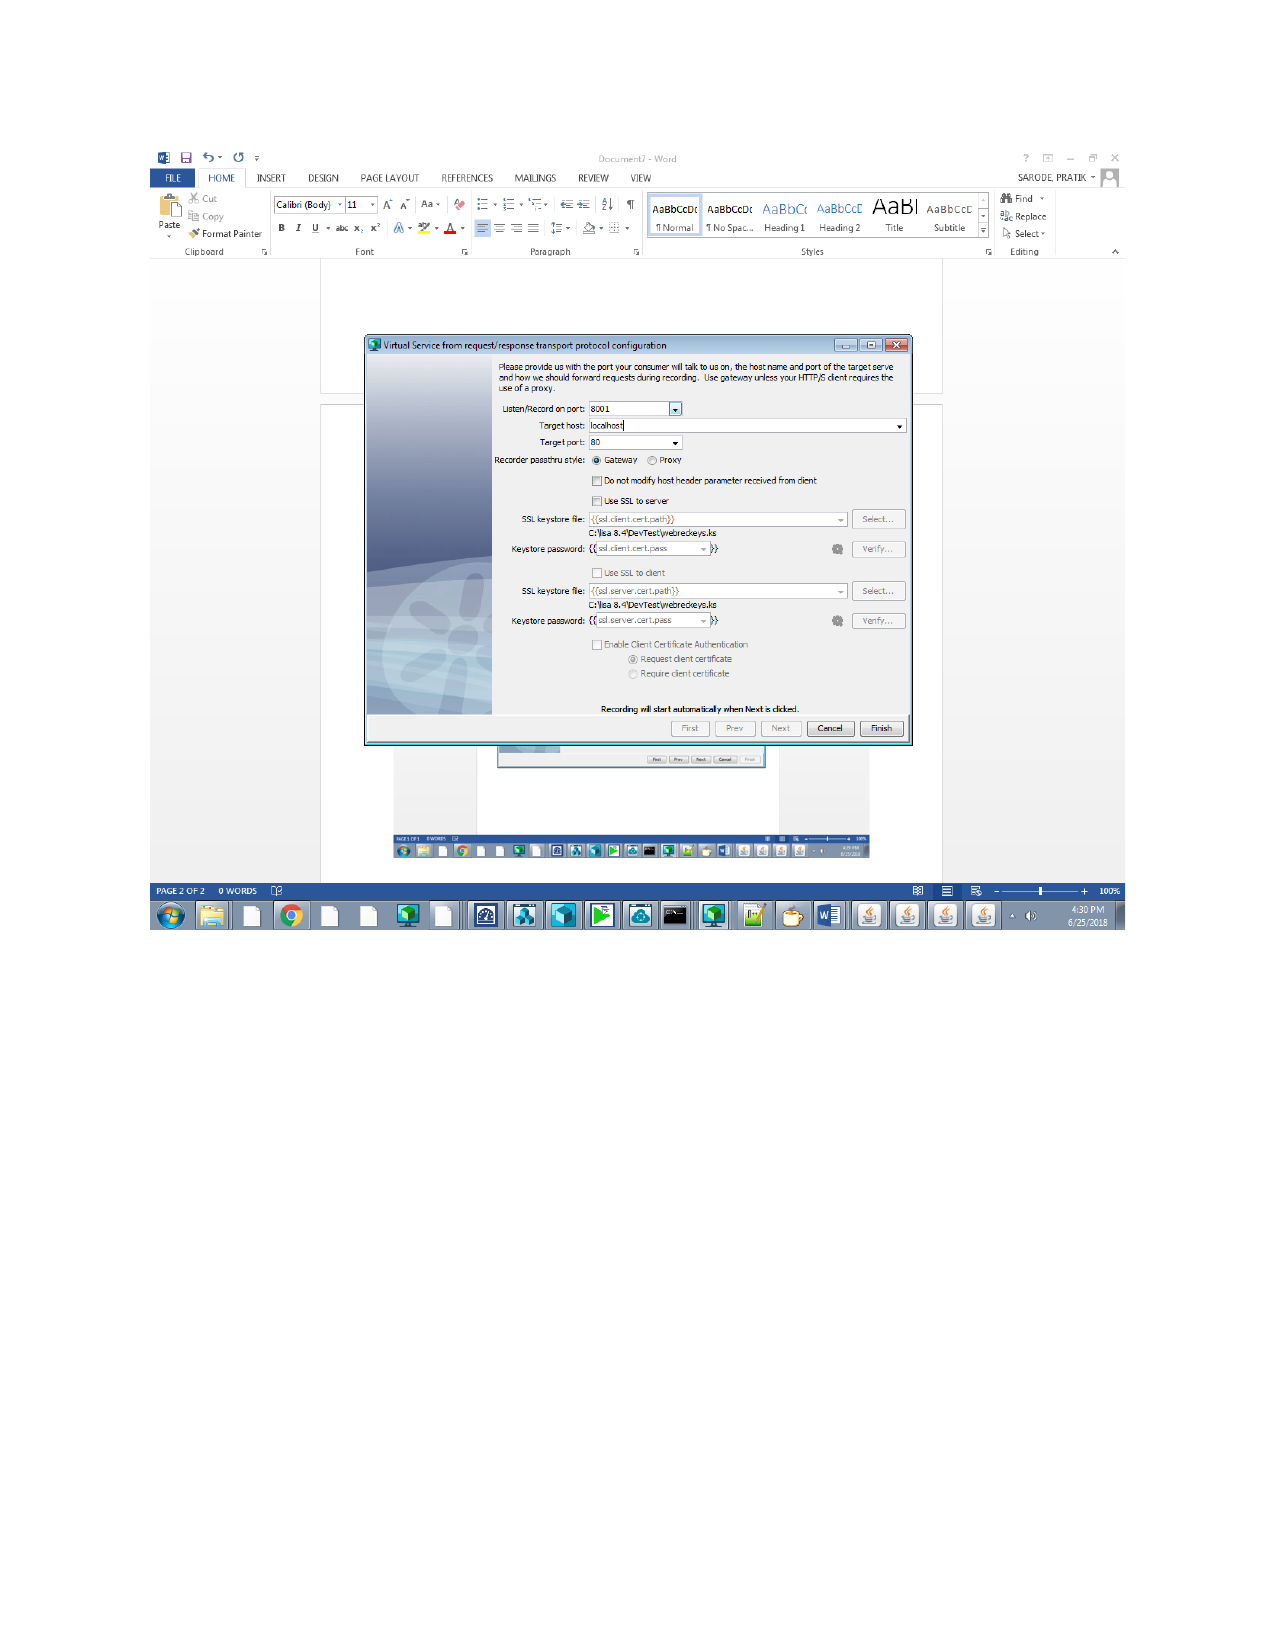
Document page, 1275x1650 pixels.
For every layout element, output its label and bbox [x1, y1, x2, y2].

picture [150, 150, 1125, 930]
